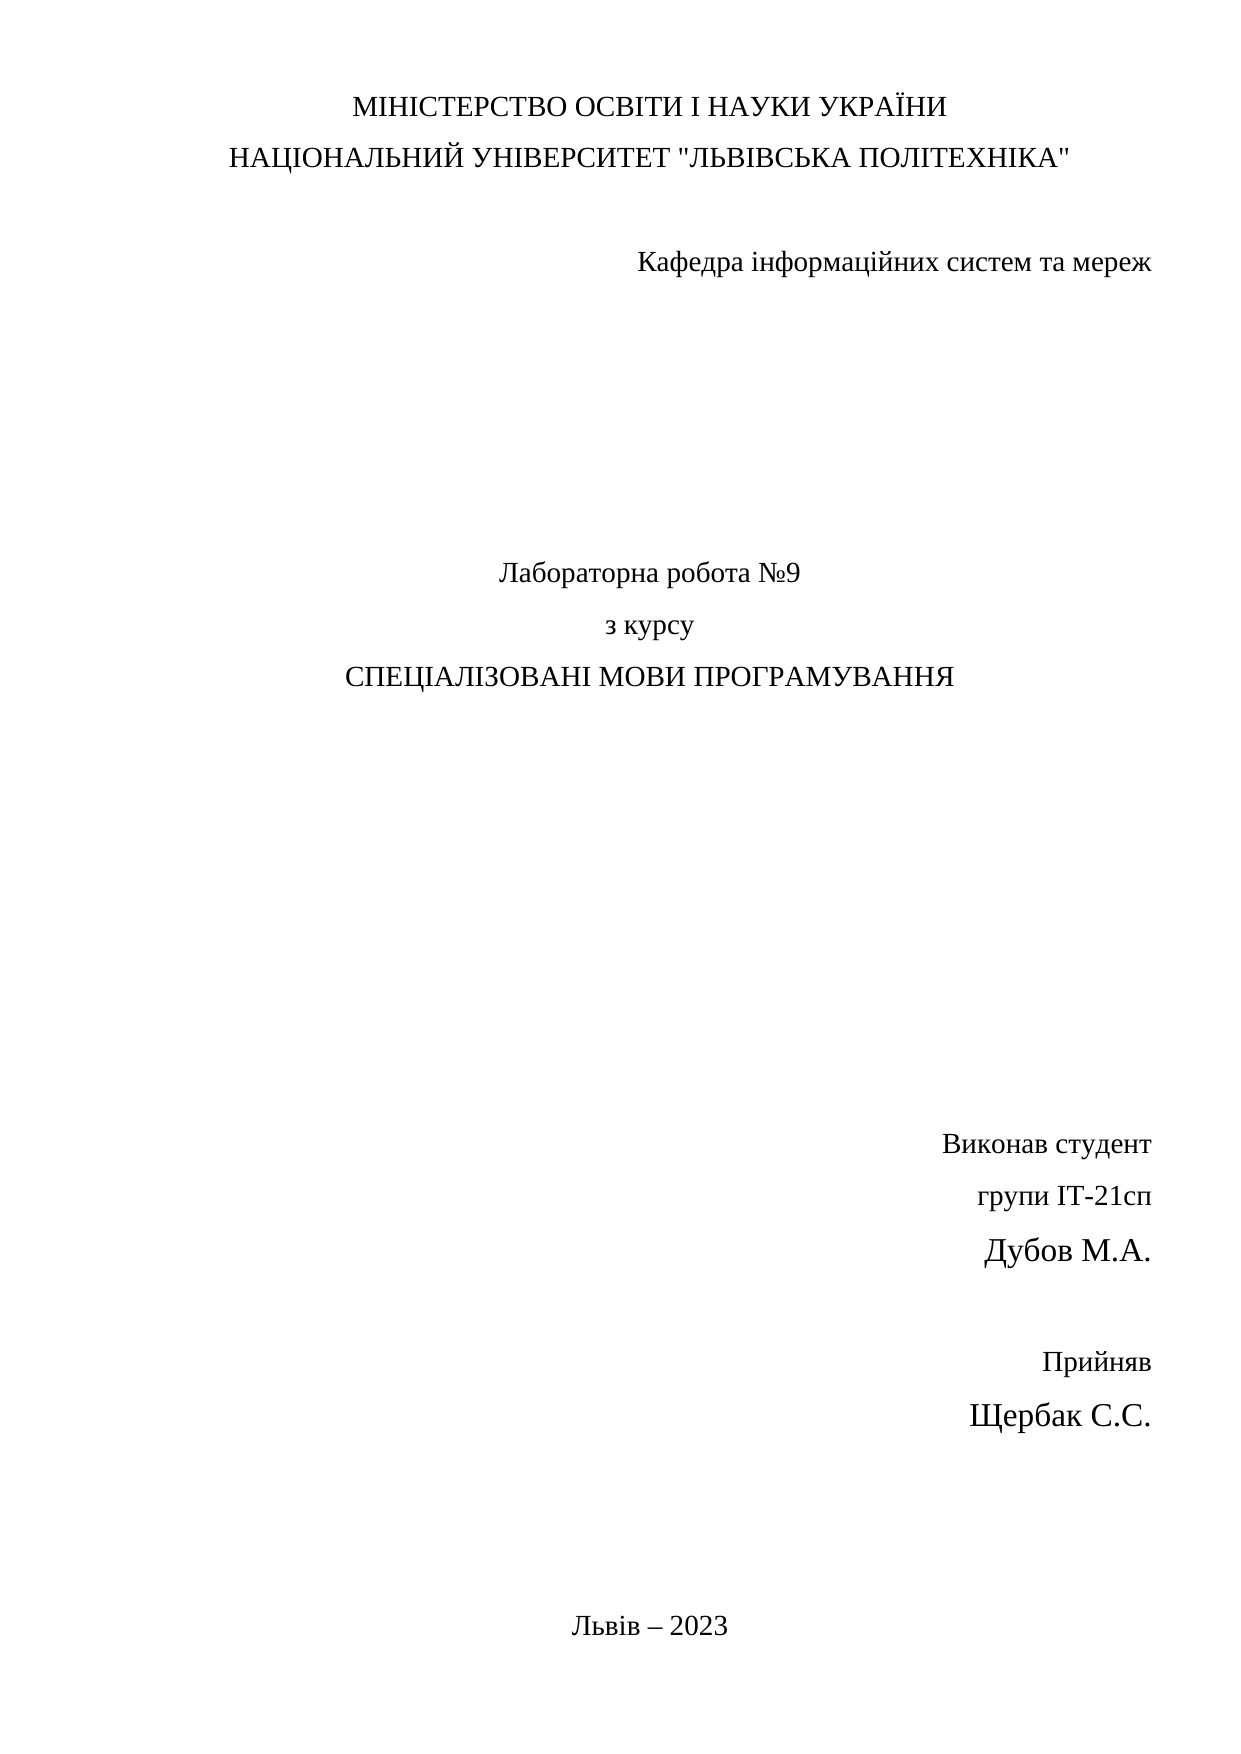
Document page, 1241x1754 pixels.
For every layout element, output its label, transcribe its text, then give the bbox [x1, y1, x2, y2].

text Кафедра інформаційних систем та мереж [148, 244, 1152, 278]
text МІНІСТЕРСТВО ОСВІТИ І НАУКИ УКРАЇНИ [148, 89, 1152, 122]
text Лабораторна робота №9 [148, 556, 1152, 589]
text Дубов М.А. [148, 1230, 1152, 1268]
text з курсу [148, 607, 1152, 641]
text Щербак С.С. [148, 1396, 1152, 1434]
text Львів – 2023 [148, 1608, 1152, 1642]
text Виконав студент [148, 1126, 1152, 1160]
text НАЦІОНАЛЬНИЙ УНІВЕРСИТЕТ "ЛЬВІВСЬКА ПОЛІТЕХНІКА" [148, 141, 1152, 174]
text Прийняв [148, 1344, 1152, 1377]
text групи ІТ-21сп [148, 1178, 1152, 1212]
text СПЕЦІАЛІЗОВАНІ МОВИ ПРОГРАМУВАННЯ [148, 659, 1152, 693]
